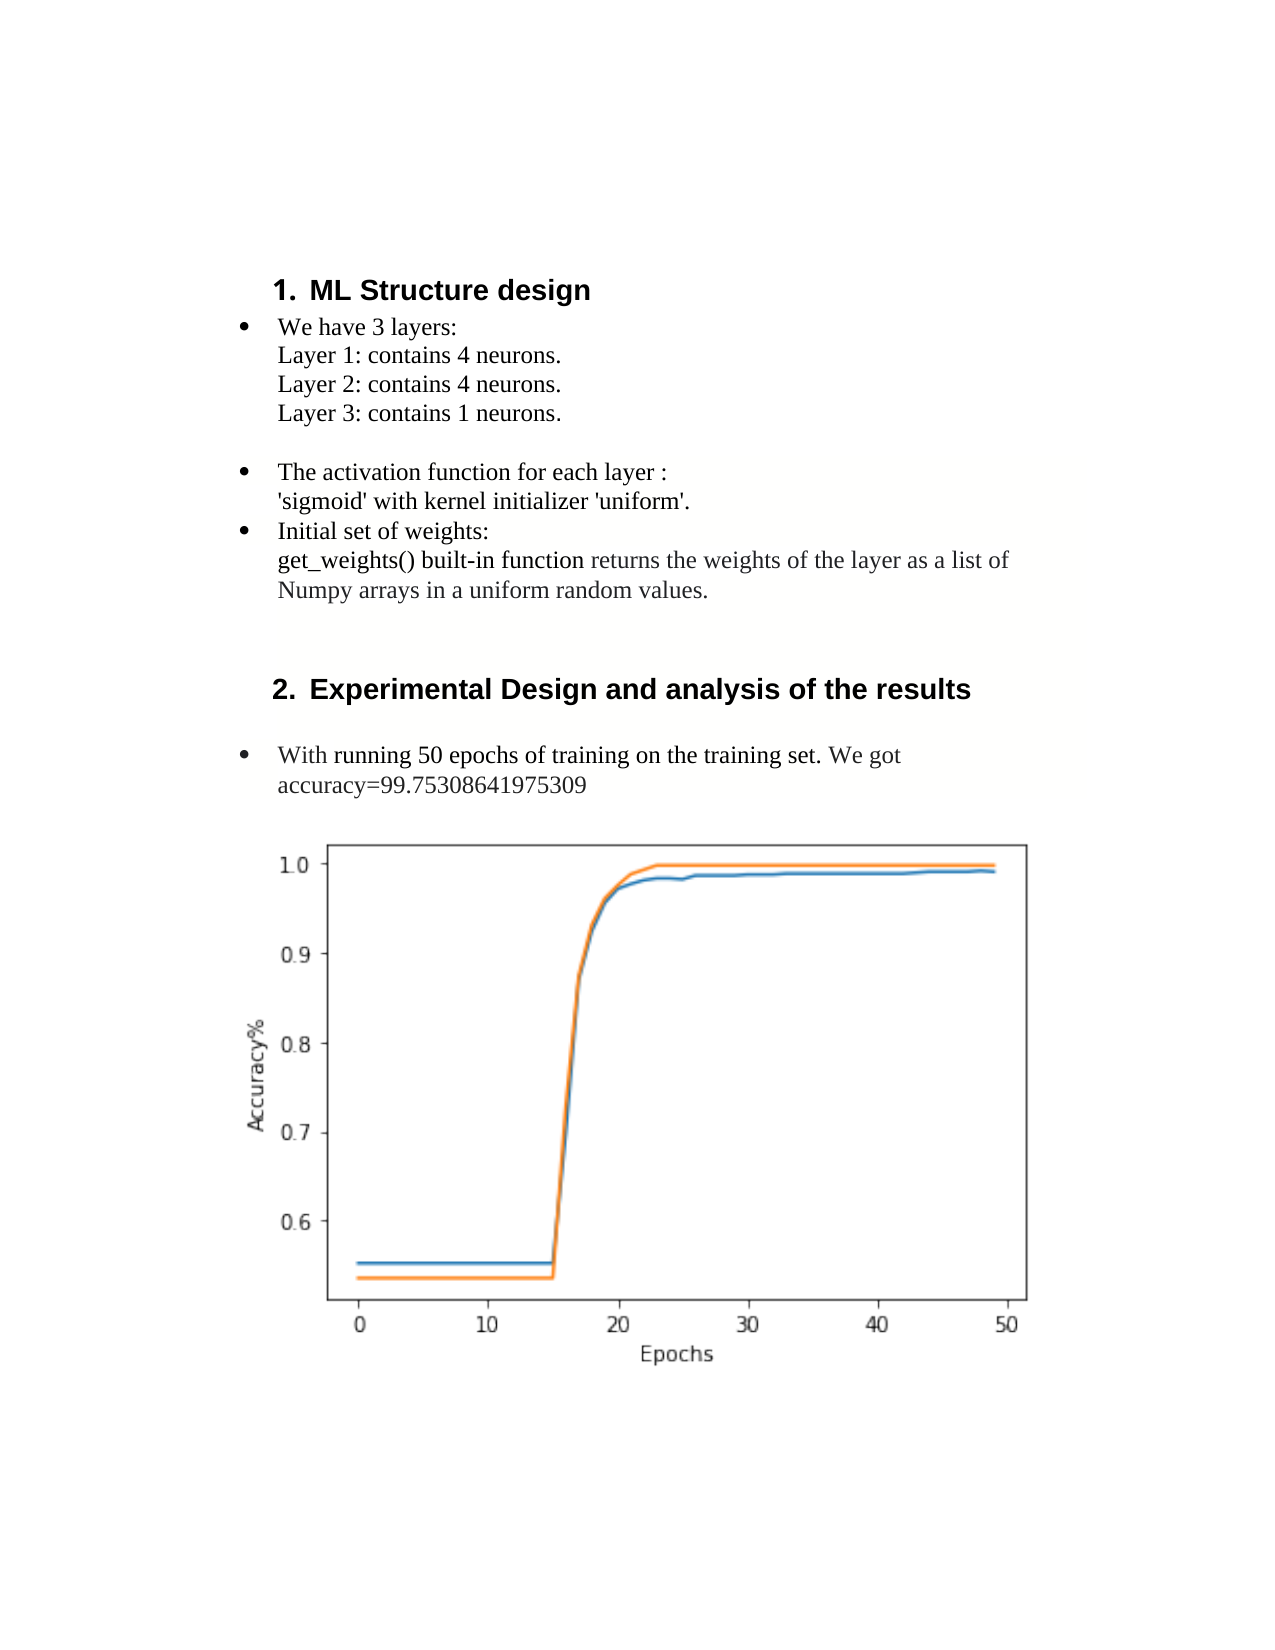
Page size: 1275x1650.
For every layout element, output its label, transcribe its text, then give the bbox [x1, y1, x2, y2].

list Layer 1: contains 4 neurons. [277, 341, 1087, 369]
list The activation function for each layer : [240, 456, 1087, 485]
list Initial set of weights: [240, 515, 1087, 545]
list 'sigmoid' with kernel initializer 'uniform'. [277, 485, 1087, 515]
picture [237, 835, 1038, 1373]
list get_weights() built-in function returns the weights of the layer as a list of Numpy arrays in a uniform random values. [277, 545, 1087, 604]
list ML Structure design [272, 269, 1087, 309]
list Experimental Design and analysis of the results [272, 672, 1087, 706]
list Layer 3: contains 1 neurons. [277, 398, 1087, 427]
list With running 50 epochs of training on the training set. We got accuracy=99.75308641975309 [240, 739, 1087, 799]
list We have 3 layers: [240, 312, 1087, 341]
list Layer 2: contains 4 neurons. [277, 369, 1087, 398]
